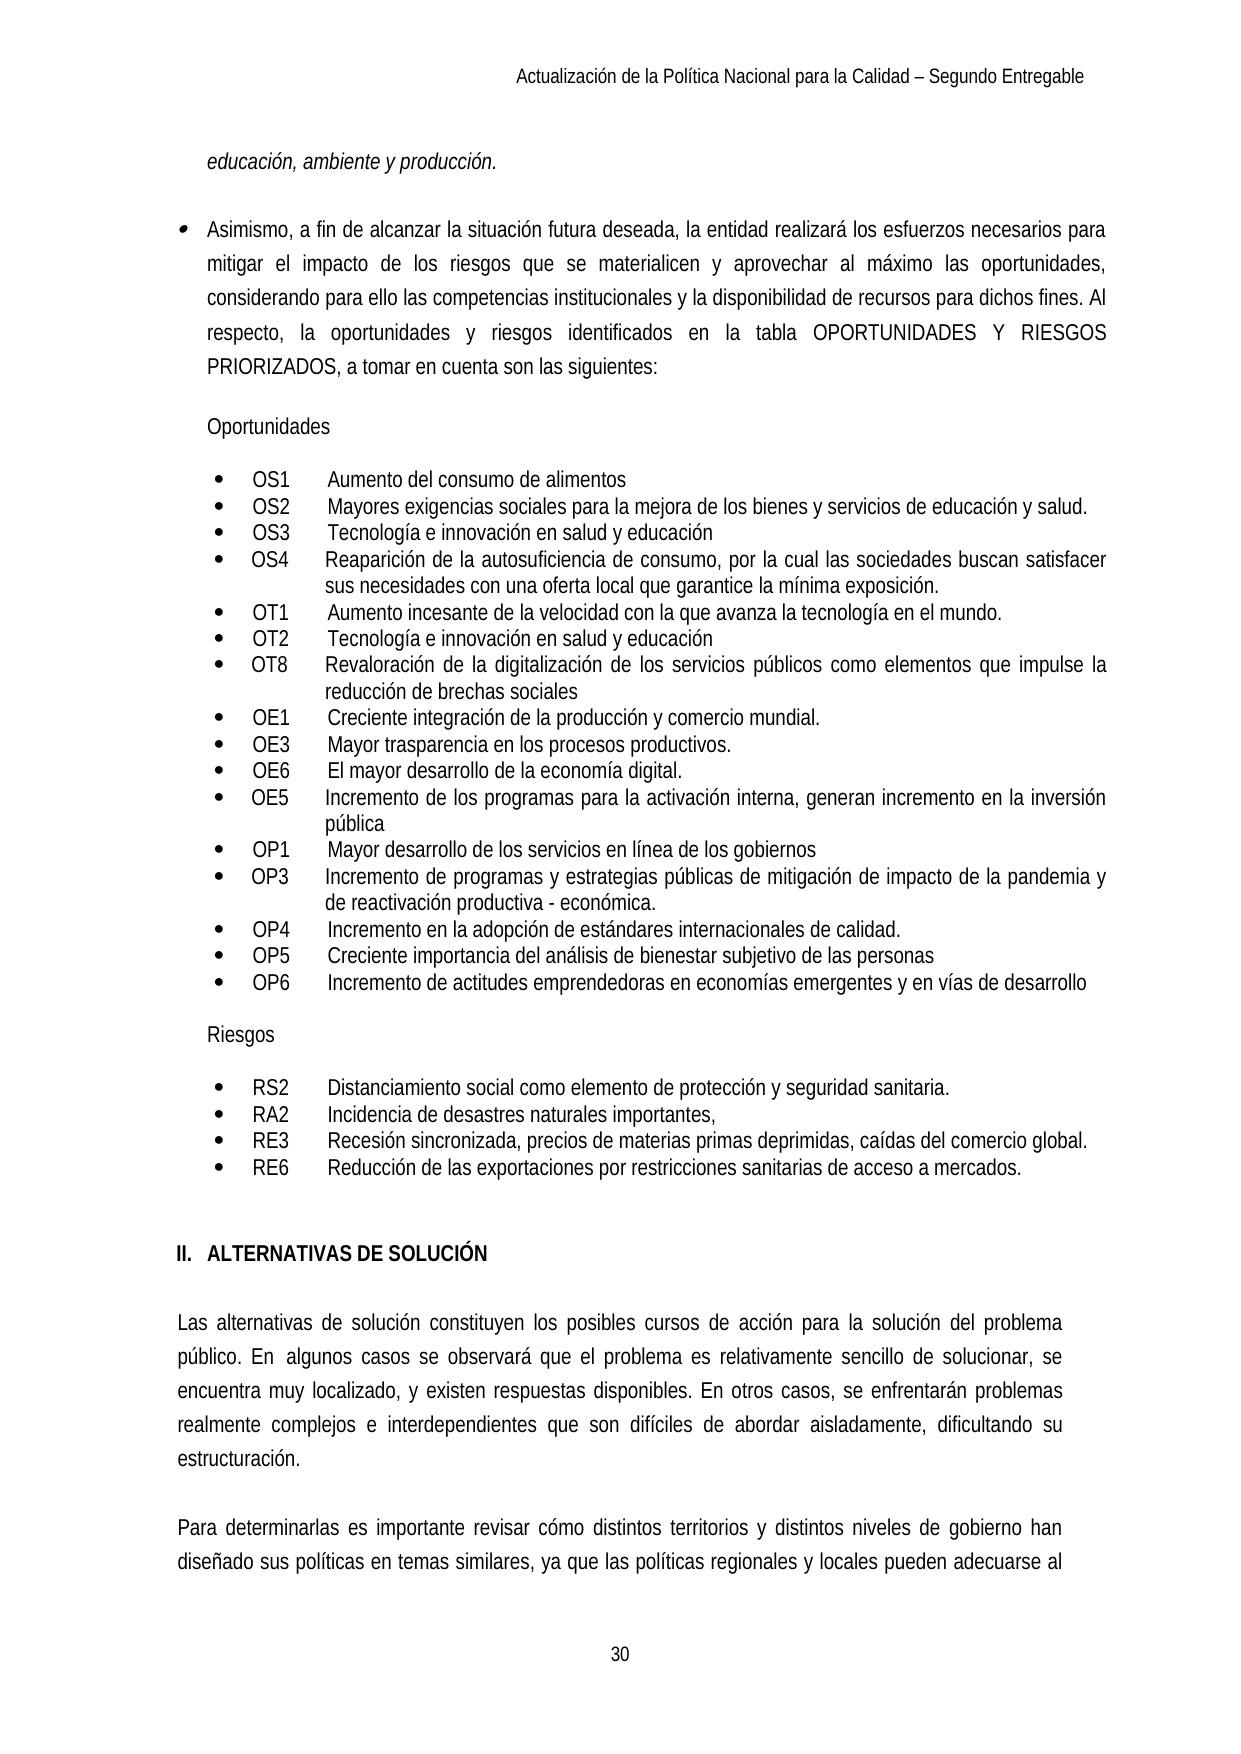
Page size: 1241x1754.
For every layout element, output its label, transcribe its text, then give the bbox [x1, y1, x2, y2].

list RS2 Distanciamiento social como elemento de protección y seguridad sanitaria. [215, 1074, 1107, 1100]
list Riesgos [207, 1021, 1107, 1048]
list OP1 Mayor desarrollo de los servicios en línea de los gobiernos [215, 836, 1107, 863]
list OT8 Revaloración de la digitalización de los servicios públicos como elementos que impulse la reducción de brechas sociales [215, 651, 1107, 704]
list OP4 Incremento en la adopción de estándares internacionales de calidad. [215, 916, 1107, 942]
list Asimismo, a fin de alcanzar la situación futura deseada, la entidad realizará los esfuerzos necesarios para mitigar el impacto de los riesgos que se materialicen y aprovechar al máximo las oportunidades, considerando para ello las competencias institucionales y la disponibilidad de recursos para dichos fines. Al respecto, la oportunidades y riesgos identificados en la tabla OPORTUNIDADES Y RIESGOS PRIORIZADOS, a tomar en cuenta son las siguientes: [177, 216, 1107, 379]
list Oportunidades [207, 413, 1107, 440]
list OS3 Tecnología e innovación en salud y educación [215, 519, 1107, 546]
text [177, 1514, 1063, 1574]
list OS1 Aumento del consumo de alimentos [215, 466, 1107, 493]
list OS2 Mayores exigencias sociales para la mejora de los bienes y servicios de educación y salud. [215, 493, 1107, 519]
list OE5 Incremento de los programas para la activación interna, generan incremento en la inversión pública [215, 783, 1107, 836]
list OP3 Incremento de programas y estrategias públicas de mitigación de impacto de la pandemia y de reactivación productiva - económica. [215, 863, 1107, 916]
list OS4 Reaparición de la autosuficiencia de consumo, por la cual las sociedades buscan satisfacer sus necesidades con una oferta local que garantice la mínima exposición. [215, 546, 1107, 598]
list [177, 148, 1107, 174]
list OE3 Mayor trasparencia en los procesos productivos. [215, 731, 1107, 757]
list OP5 Creciente importancia del análisis de bienestar subjetivo de las personas [215, 942, 1107, 968]
list OP6 Incremento de actitudes emprendedoras en economías emergentes y en vías de desarrollo [215, 968, 1107, 995]
text Las alternativas de solución constituyen los posibles cursos de acción para la solución del problema público. En algunos casos se observará que el problema es relativamente sencillo de solucionar, se encuentra muy localizado, y existen respuestas disponibles. En otros casos, se enfrentarán problemas realmente complejos e interdependientes que son difíciles de abordar aisladamente, dificultando su estructuración. [177, 1309, 1063, 1472]
list ALTERNATIVAS DE SOLUCIÓN [192, 1240, 1063, 1267]
list OT1 Aumento incesante de la velocidad con la que avanza la tecnología en el mundo. [215, 598, 1107, 625]
list OE6 El mayor desarrollo de la economía digital. [215, 757, 1107, 783]
list OT2 Tecnología e innovación en salud y educación [215, 625, 1107, 651]
list RE3 Recesión sincronizada, precios de materias primas deprimidas, caídas del comercio global. [215, 1127, 1107, 1153]
list RE6 Reducción de las exportaciones por restricciones sanitarias de acceso a mercados. [215, 1153, 1107, 1180]
list RA2 Incidencia de desastres naturales importantes, [215, 1101, 1107, 1127]
list OE1 Creciente integración de la producción y comercio mundial. [215, 704, 1107, 731]
